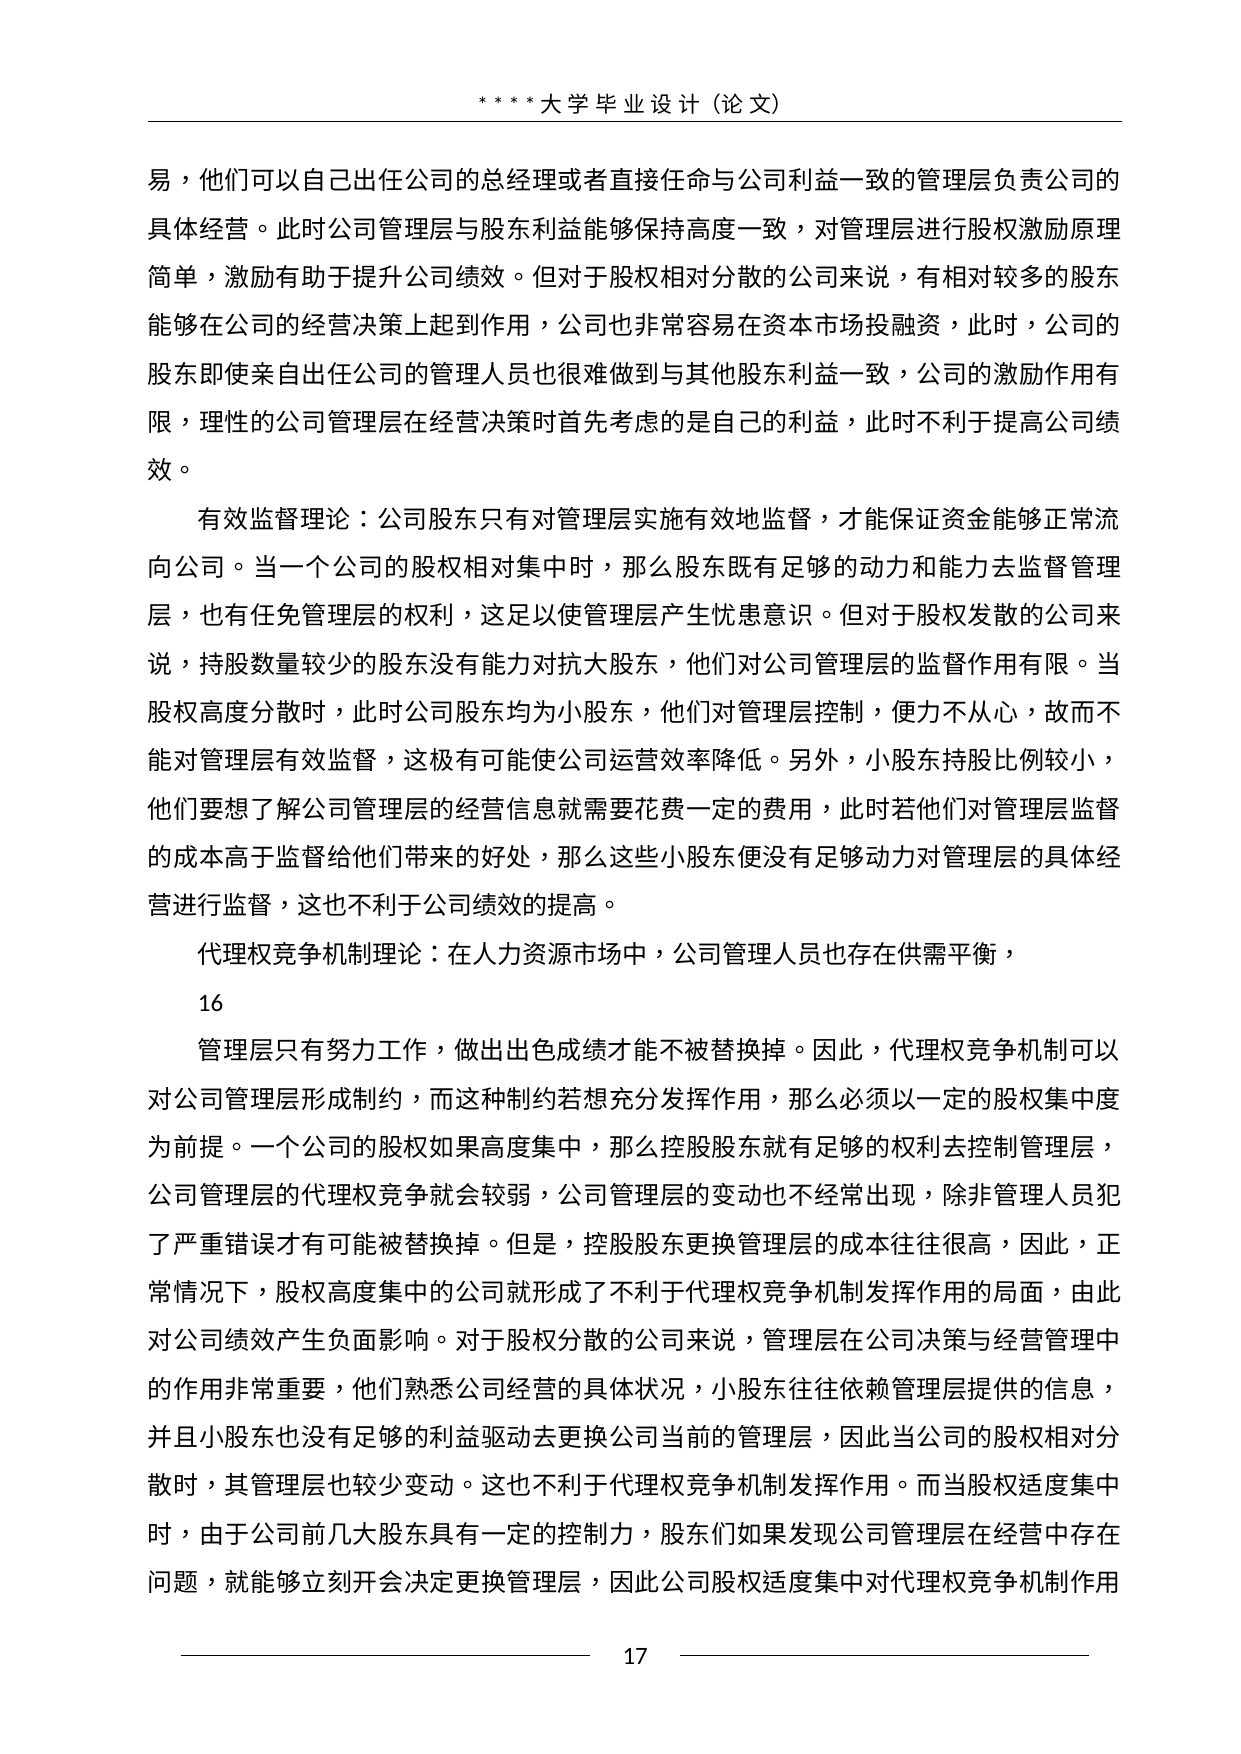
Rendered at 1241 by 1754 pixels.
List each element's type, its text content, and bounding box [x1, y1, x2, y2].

text 16 [148, 969, 1122, 1018]
text 有效监督理论：公司股东只有对管理层实施有效地监督，才能保证资金能够正常流向公司。当一个公司的股权相对集中时，那么股东既有足够的动力和能力去监督管理层，也有任免管理层的权利，这足以使管理层产生忧患意识。但对于股权发散的公司来说，持股数量较少的股东没有能力对抗大股东，他们对公司管理层的监督作用有限。当股权高度分散时，此时公司股东均为小股东，他们对管理层控制，便力不从心，故而不能对管理层有效监督，这极有可能使公司运营效率降低。另外，小股东持股比例较小，他们要想了解公司管理层的经营信息就需要花费一定的费用，此时若他们对管理层监督的成本高于监督给他们带来的好处，那么这些小股东便没有足够动力对管理层的具体经营进行监督，这也不利于公司绩效的提高。 [148, 486, 1122, 921]
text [148, 1018, 1122, 1598]
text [148, 148, 1122, 486]
text 代理权竞争机制理论：在人力资源市场中，公司管理人员也存在供需平衡， [148, 921, 1122, 969]
